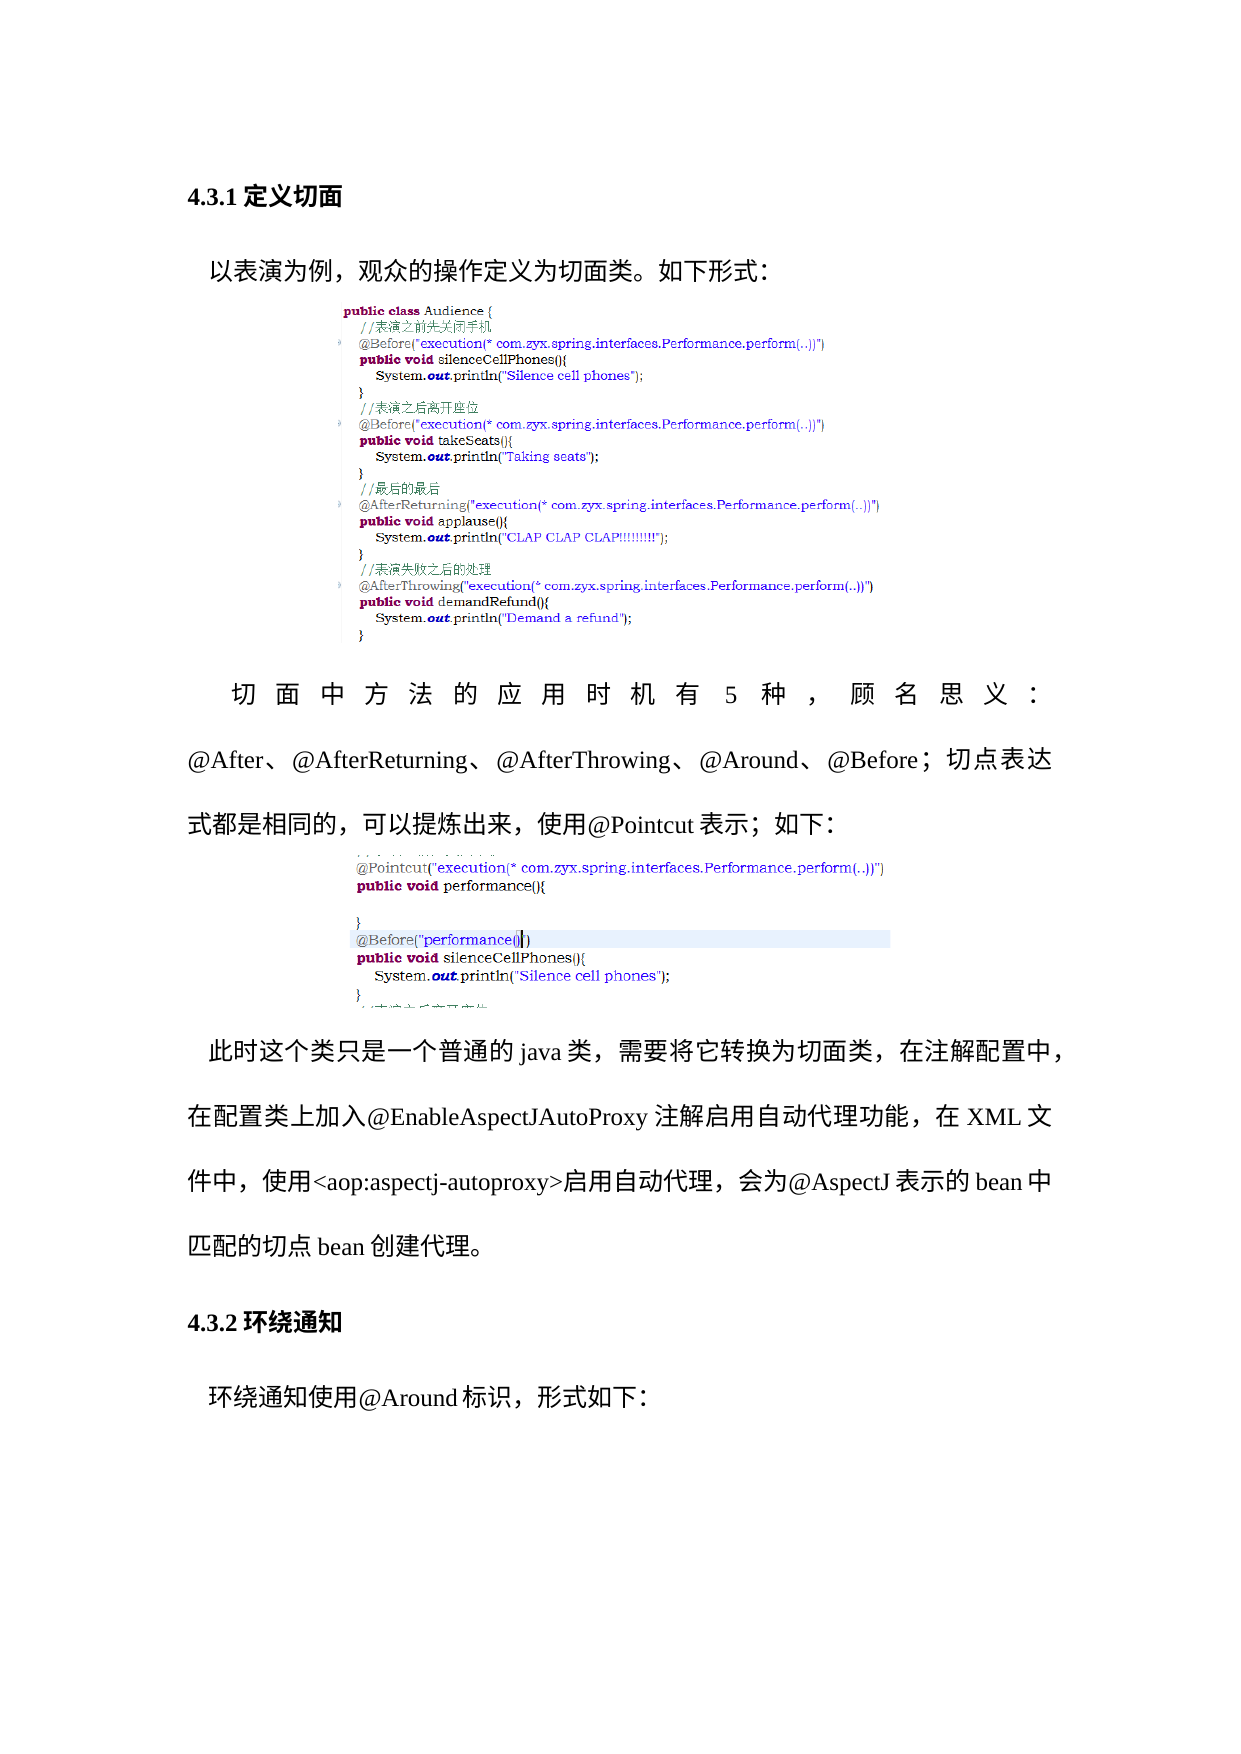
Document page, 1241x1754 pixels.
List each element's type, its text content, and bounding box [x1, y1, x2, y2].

text 此时这个类只是一个普通的java类，需要将它转换为切面类，在注解配置中，在配置类上加入@EnableAspectJAutoProxy注解启用自动代理功能，在XML文件中，使用<aop:aspectj-autoproxy>启用自动代理，会为@AspectJ表示的bean中匹配的切点bean创建代理。 [187, 1017, 1053, 1277]
subtitle 4.3.1 定义切面 [187, 162, 1053, 227]
picture [338, 302, 903, 643]
text 环绕通知使用@Around标识，形式如下： [187, 1363, 1053, 1428]
text 切面中方法的应用时机有5种，顾名思义：@After、@AfterReturning、@AfterThrowing、@Around、@Before；切点表达式都是相同的，可以提炼出来，使用@Pointcut表示；如下： [187, 660, 1053, 855]
picture [349, 855, 891, 1008]
text 以表演为例，观众的操作定义为切面类。如下形式： [187, 237, 1053, 302]
subtitle 4.3.2 环绕通知 [187, 1288, 1053, 1353]
